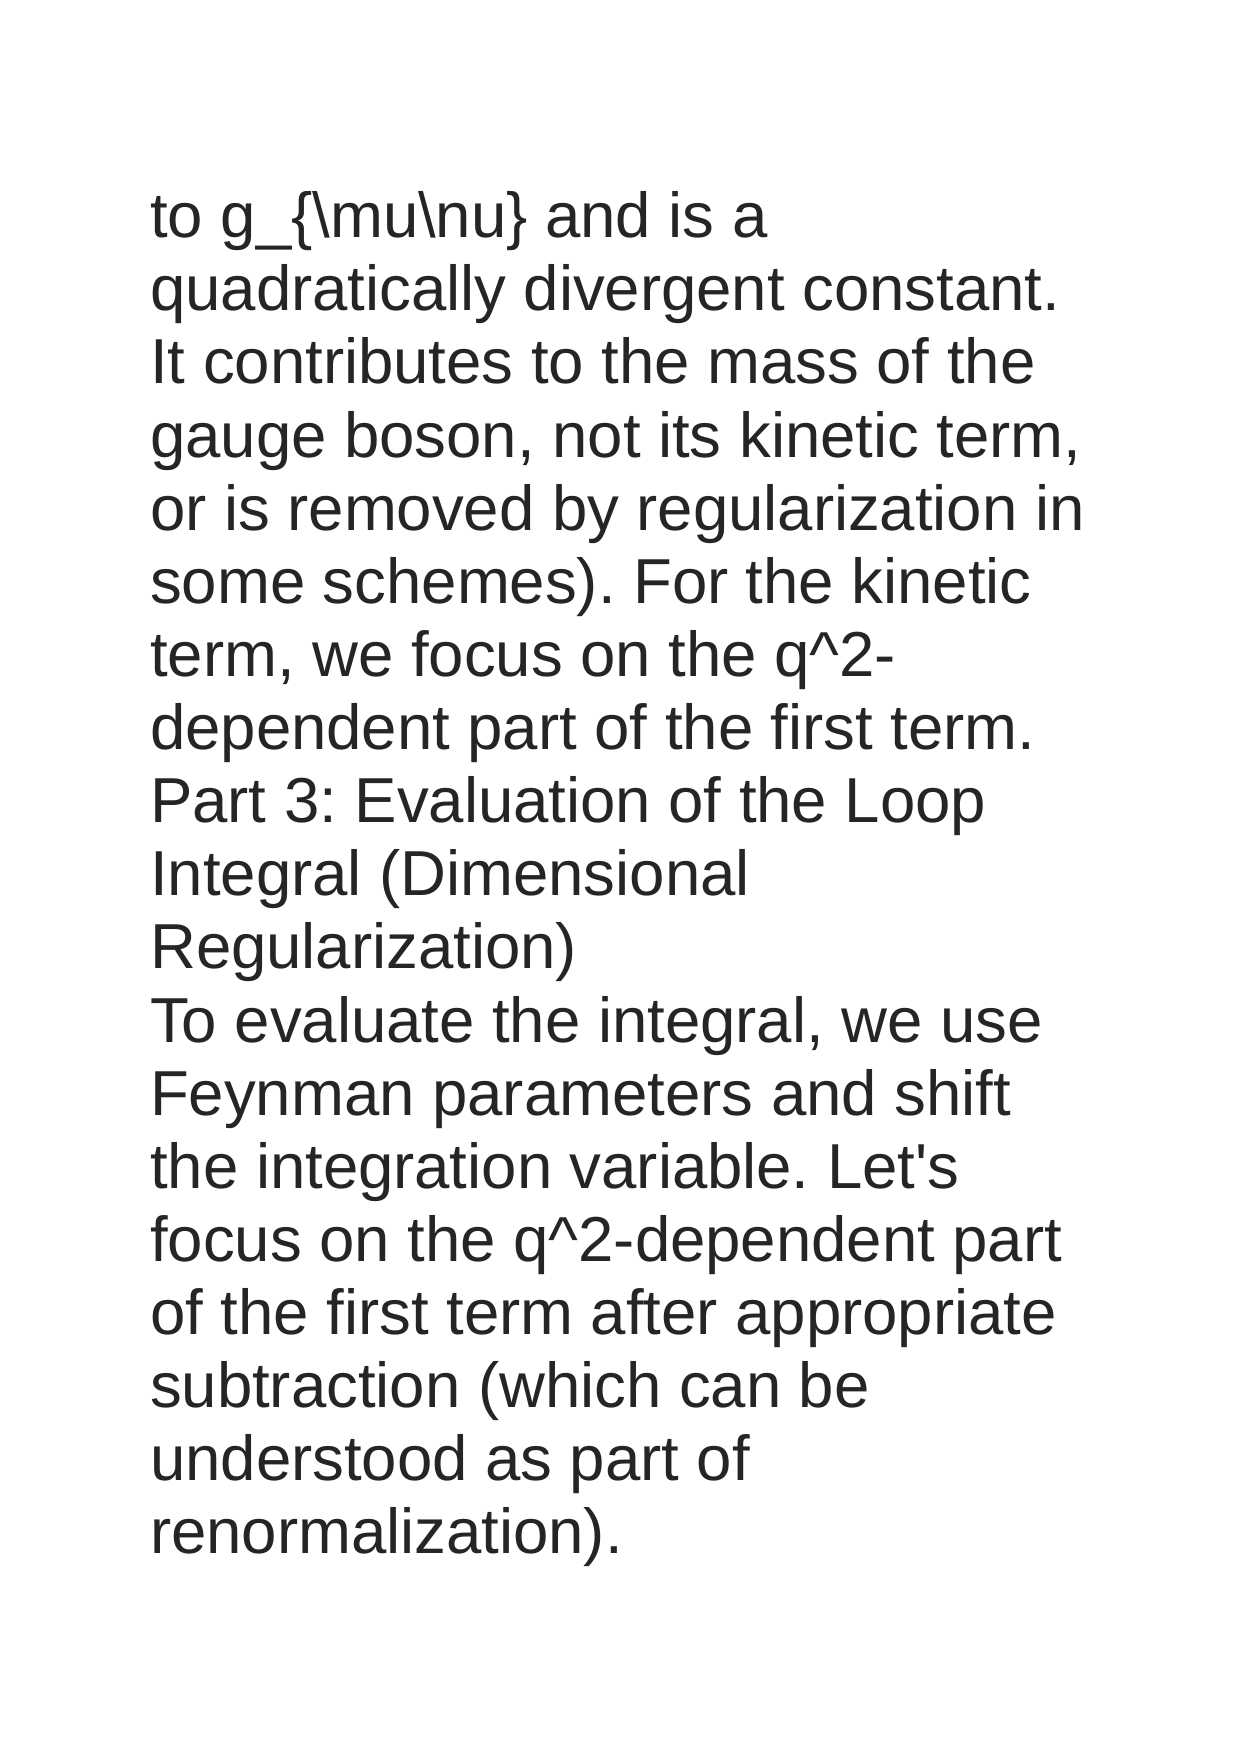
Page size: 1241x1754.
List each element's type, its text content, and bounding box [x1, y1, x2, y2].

text to g_{\mu\nu} and is a quadratically divergent constant. It contributes to the mass of the gauge boson, not its kinetic term, or is removed by regularization in some schemes). For the kinetic term, we focus on the q^2-dependent part of the first term. [150, 184, 1090, 769]
text To evaluate the integral, we use Feynman parameters and shift the integration variable. Let's focus on the q^2-dependent part of the first term after appropriate subtraction (which can be understood as part of renormalization). [150, 988, 1090, 1573]
text Part 3: Evaluation of the Loop Integral (Dimensional Regularization) [150, 769, 1090, 988]
